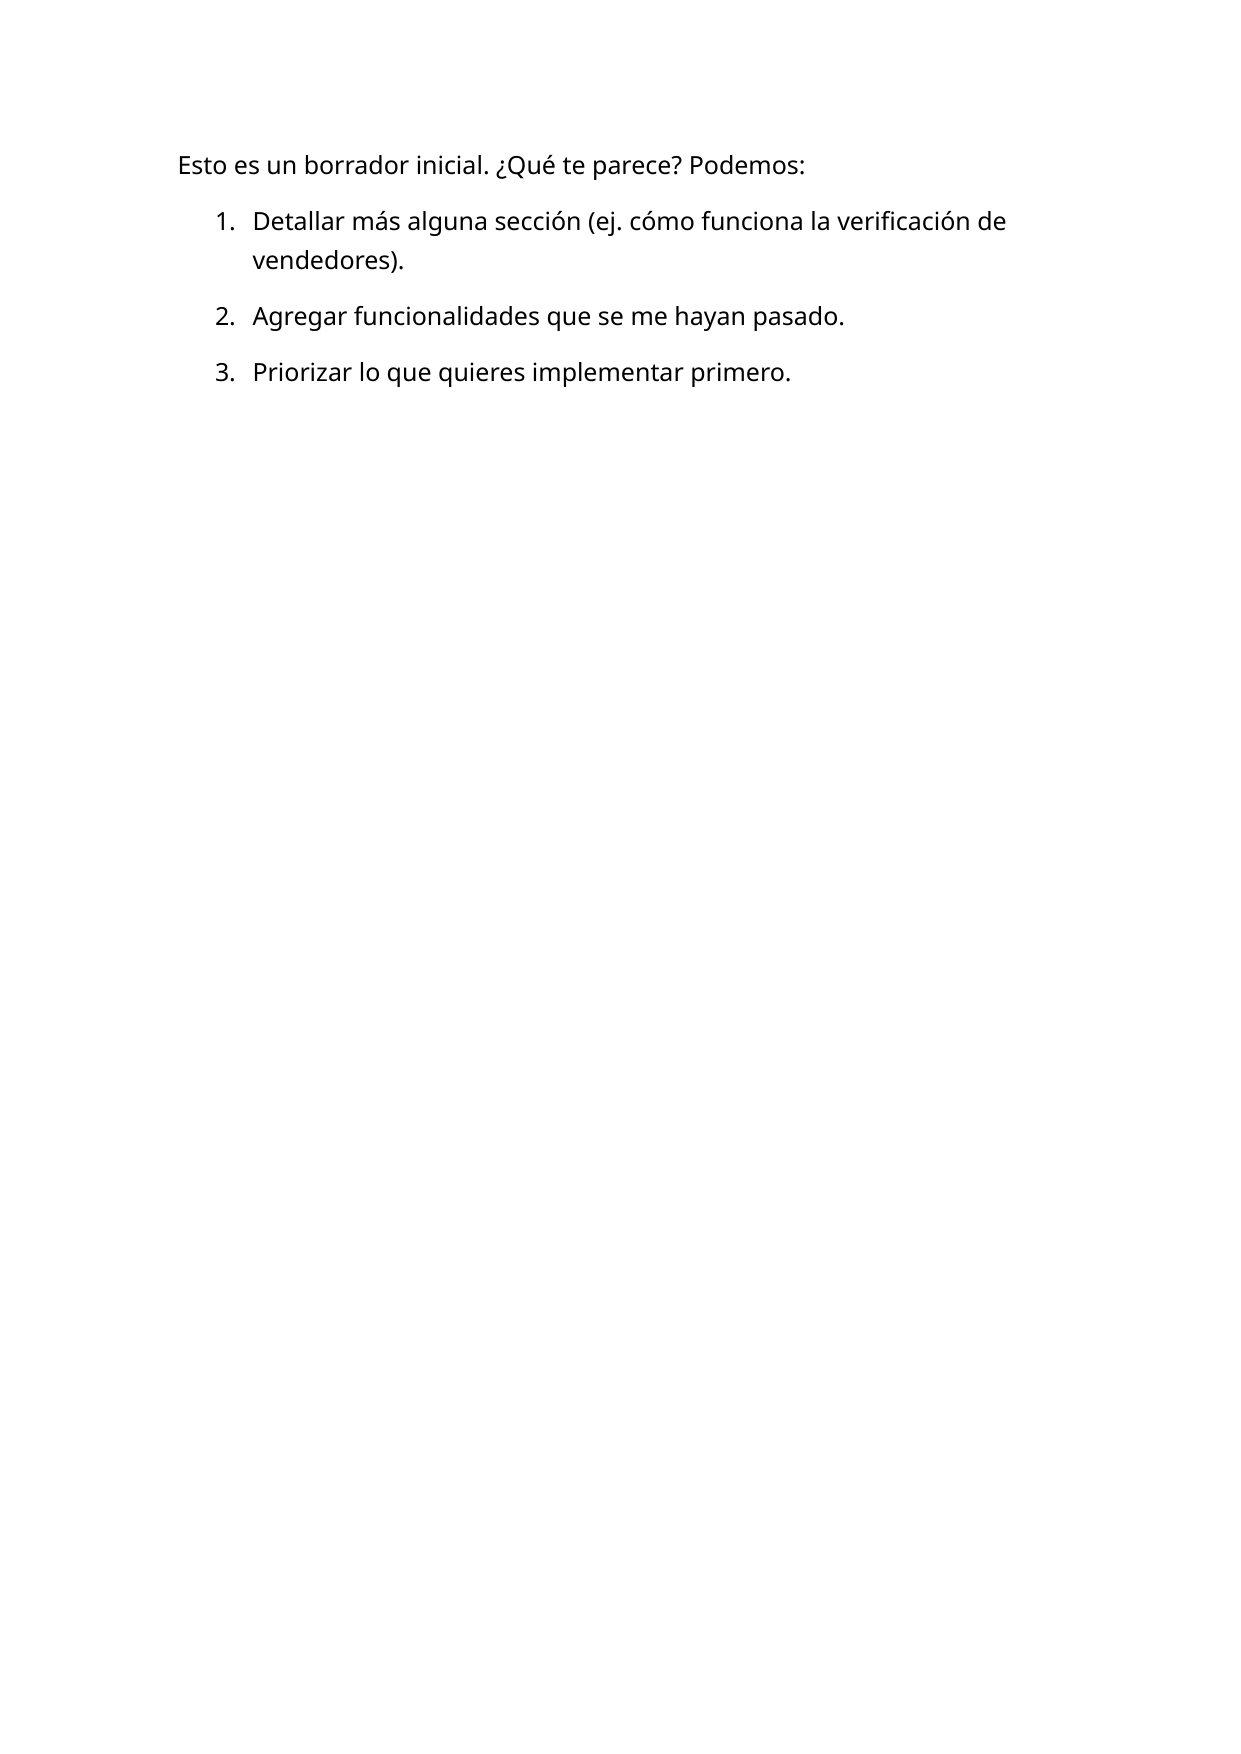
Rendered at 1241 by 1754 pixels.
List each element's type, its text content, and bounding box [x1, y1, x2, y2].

list Priorizar lo que quieres implementar primero. [215, 354, 1063, 388]
list Agregar funcionalidades que se me hayan pasado. [215, 298, 1063, 332]
list Detallar más alguna sección (ej. cómo funciona la verificación de vendedores). [215, 203, 1063, 277]
text Esto es un borrador inicial. ¿Qué te parece? Podemos: [177, 148, 1063, 182]
